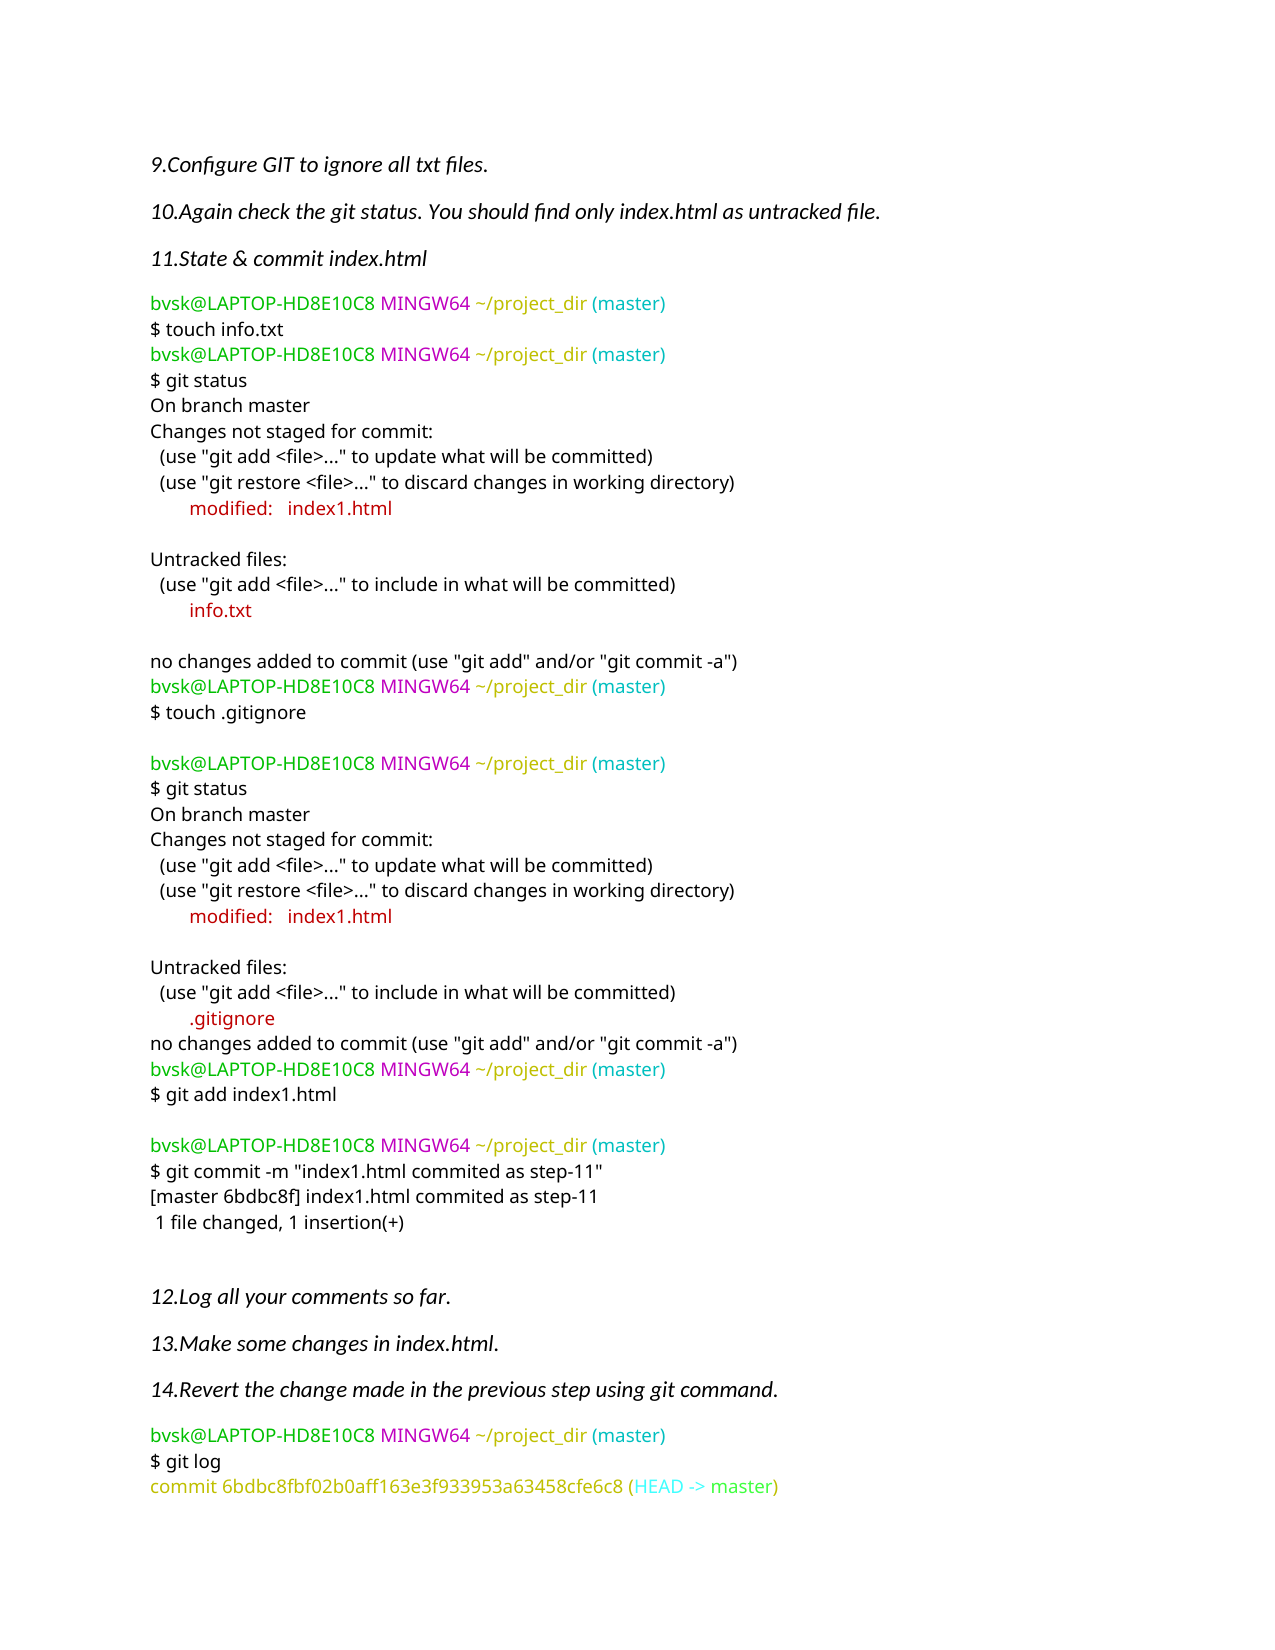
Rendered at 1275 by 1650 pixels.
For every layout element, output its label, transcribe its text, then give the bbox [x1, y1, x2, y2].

text (use "git restore <file>..." to discard changes in working directory) [150, 469, 1125, 495]
text [master 6bdbc8f] index1.html commited as step-11 [150, 1184, 1125, 1209]
text 14.Revert the change made in the previous step using git command. [150, 1376, 1125, 1403]
text no changes added to commit (use "git add" and/or "git commit -a") [150, 648, 1125, 673]
text (use "git restore <file>..." to discard changes in working directory) [150, 878, 1125, 903]
text $ git status [150, 776, 1125, 801]
text $ git add index1.html [150, 1082, 1125, 1107]
text 1 file changed, 1 insertion(+) [150, 1209, 1125, 1235]
text 11.State & commit index.html [150, 244, 1125, 272]
text bvsk@LAPTOP-HD8E10C8 MINGW64 ~/project_dir (master) [150, 1422, 1125, 1448]
text On branch master [150, 801, 1125, 827]
text 9.Configure GIT to ignore all txt files. [150, 150, 1125, 178]
text $ touch .gitignore [150, 699, 1125, 724]
text modified: index1.html [150, 495, 1125, 520]
text info.txt [150, 597, 1125, 622]
text bvsk@LAPTOP-HD8E10C8 MINGW64 ~/project_dir (master) [150, 1133, 1125, 1158]
text commit 6bdbc8fbf02b0aff163e3f933953a63458cfe6c8 (HEAD -> master) [150, 1473, 1125, 1499]
text $ git status [150, 367, 1125, 393]
text bvsk@LAPTOP-HD8E10C8 MINGW64 ~/project_dir (master) [150, 673, 1125, 699]
text no changes added to commit (use "git add" and/or "git commit -a") [150, 1031, 1125, 1056]
text Changes not staged for commit: [150, 418, 1125, 444]
text On branch master [150, 393, 1125, 418]
text Untracked files: [150, 546, 1125, 571]
text $ touch info.txt [150, 316, 1125, 342]
text modified: index1.html [150, 903, 1125, 929]
text (use "git add <file>..." to update what will be committed) [150, 444, 1125, 469]
text Untracked files: [150, 954, 1125, 980]
text bvsk@LAPTOP-HD8E10C8 MINGW64 ~/project_dir (master) [150, 1056, 1125, 1082]
text $ git log [150, 1448, 1125, 1473]
text Changes not staged for commit: [150, 827, 1125, 852]
text 13.Make some changes in index.html. [150, 1329, 1125, 1357]
text 12.Log all your comments so far. [150, 1282, 1125, 1310]
text bvsk@LAPTOP-HD8E10C8 MINGW64 ~/project_dir (master) [150, 342, 1125, 367]
text .gitignore [150, 1005, 1125, 1031]
text $ git commit -m "index1.html commited as step-11" [150, 1158, 1125, 1184]
text bvsk@LAPTOP-HD8E10C8 MINGW64 ~/project_dir (master) [150, 750, 1125, 776]
text (use "git add <file>..." to include in what will be committed) [150, 980, 1125, 1005]
text (use "git add <file>..." to include in what will be committed) [150, 571, 1125, 597]
text bvsk@LAPTOP-HD8E10C8 MINGW64 ~/project_dir (master) [150, 291, 1125, 316]
text (use "git add <file>..." to update what will be committed) [150, 852, 1125, 878]
text 10.Again check the git status. You should find only index.html as untracked file. [150, 197, 1125, 225]
